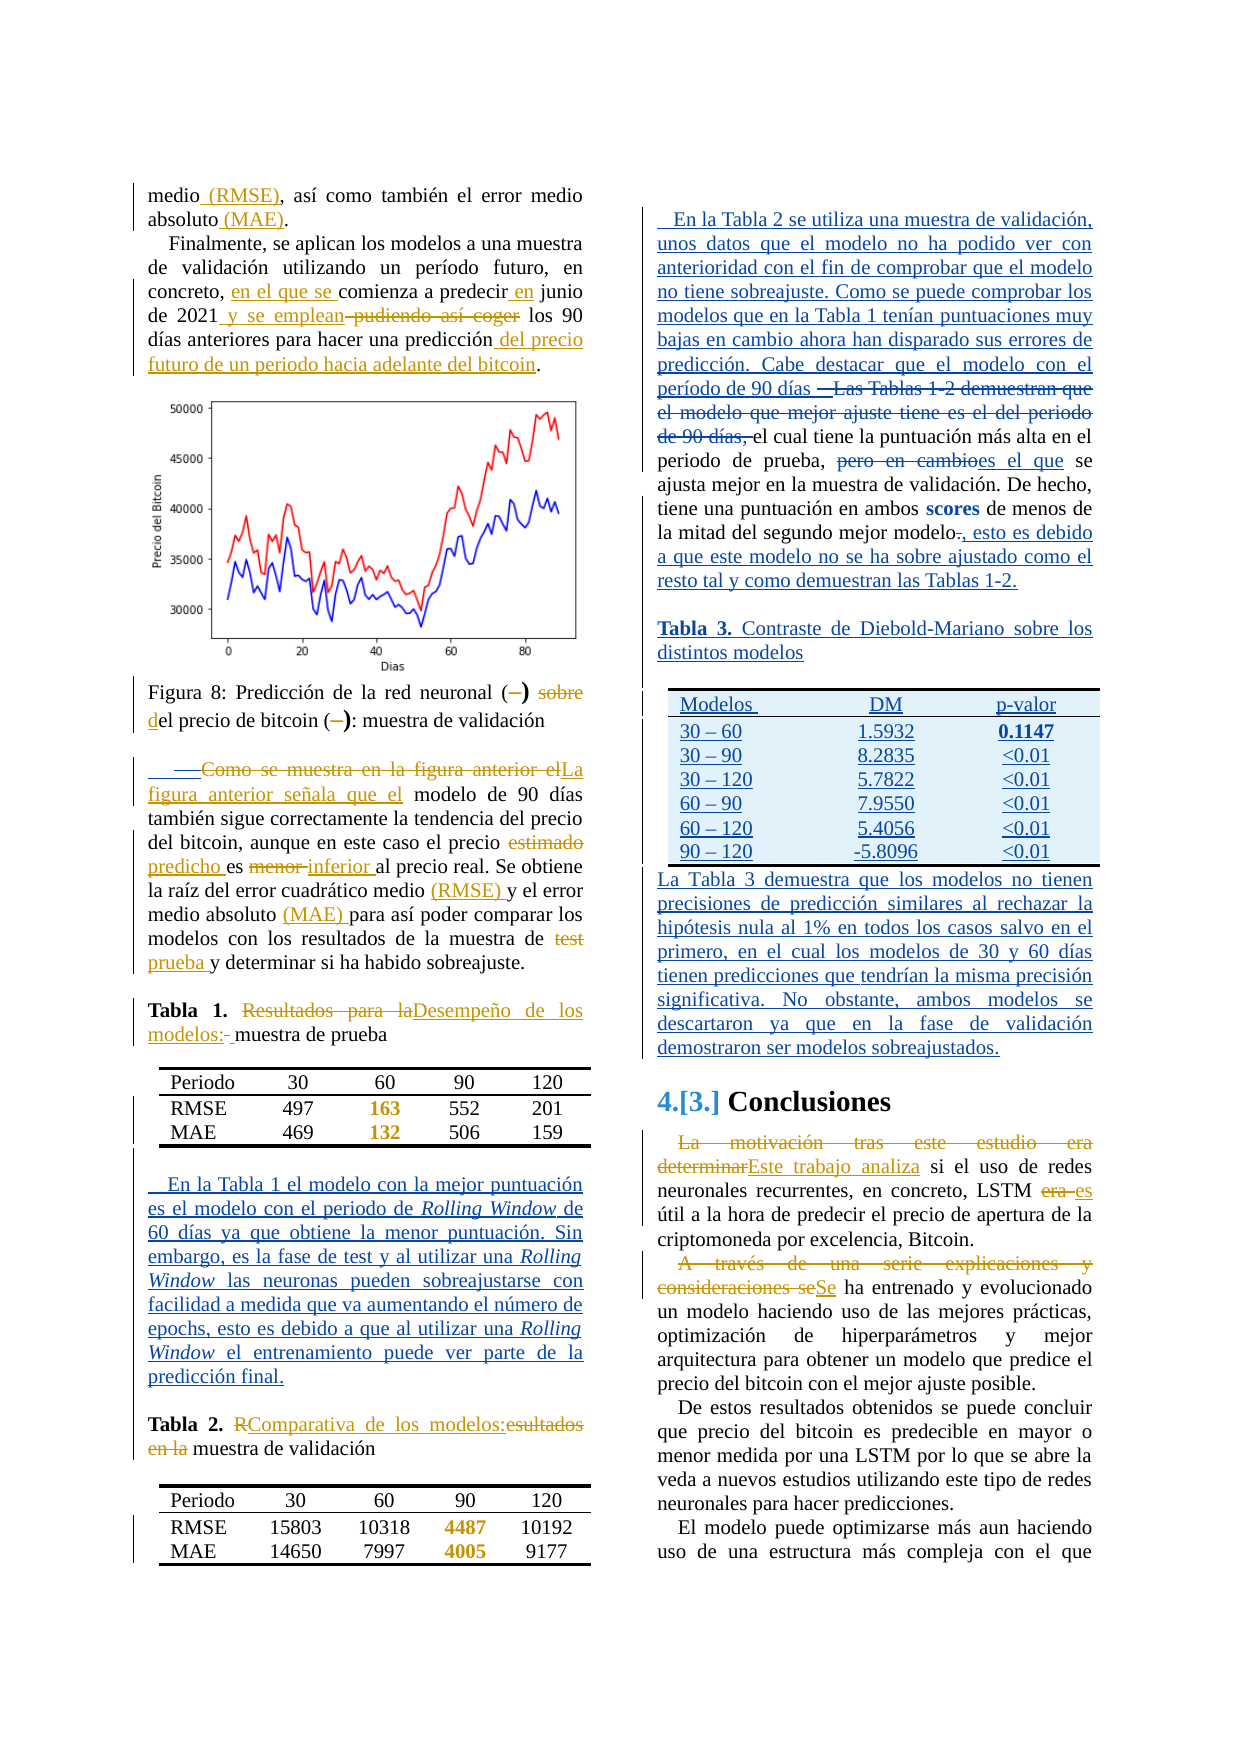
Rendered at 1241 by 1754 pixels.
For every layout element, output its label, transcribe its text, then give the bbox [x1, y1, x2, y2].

text De estos resultados obtenidos se puede concluir que precio del bitcoin es predecible en mayor o menor medida por una LSTM por lo que se abre la veda a nuevos estudios utilizando este tipo de redes neuronales para hacer predicciones. [657, 1395, 1093, 1515]
text Tabla 2. muestra de validación [148, 1412, 583, 1460]
table_header 90 [424, 1070, 504, 1094]
text Figura 8: Predicción de la red neuronal (–) el precio de bitcoin (–): muestra de validación [148, 676, 583, 733]
table_header Periodo [159, 1488, 251, 1512]
table_cell 469 [251, 1120, 345, 1144]
table_cell 7997 [340, 1539, 428, 1563]
table_cell RMSE [159, 1513, 251, 1539]
table_cell 201 [504, 1096, 591, 1120]
picture [147, 399, 584, 676]
table_header 120 [502, 1488, 591, 1512]
table_cell 4487 [428, 1513, 502, 1539]
table_cell 132 [345, 1120, 424, 1144]
table_header Periodo [159, 1070, 251, 1094]
table_header 30 [251, 1488, 339, 1512]
text Tabla 1. muestra de prueba [148, 998, 583, 1046]
text modelo de 90 días también sigue correctamente la tendencia del precio del bitcoin, aunque en este caso el precio es al precio real. Se obtiene la raíz del error cuadrático medio y el error medio absoluto para así poder comparar los modelos con los resultados de la muestra de y determinar si ha habido sobreajuste. [148, 757, 583, 974]
table_cell 163 [345, 1096, 424, 1120]
text el cual tiene la puntuación más alta en el periodo de prueba, se ajusta mejor en la muestra de validación. De hecho, tiene una puntuación en ambos scores de menos de la mitad del segundo mejor modelo [657, 229, 1093, 276]
text Conclusiones [657, 1084, 1093, 1118]
text el cual tiene la puntuación más alta en el periodo de prueba, se ajusta mejor en la muestra de validación. De hecho, tiene una puntuación en ambos scores de menos de la mitad del segundo mejor modelo [657, 374, 1093, 413]
table_cell RMSE [159, 1096, 251, 1120]
table_cell 506 [424, 1120, 504, 1144]
table_cell 552 [424, 1096, 504, 1120]
text ha entrenado y evolucionado un modelo haciendo uso de las mejores prácticas, optimización de hiperparámetros y mejor arquitectura para obtener un modelo que predice el precio del bitcoin con el mejor ajuste posible. [657, 1251, 1093, 1395]
table_cell MAE [159, 1539, 251, 1563]
table_header 30 [251, 1070, 345, 1094]
table_header 60 [340, 1488, 428, 1512]
table_cell 9177 [502, 1539, 591, 1563]
table_header 60 [345, 1070, 424, 1094]
table_header 90 [428, 1488, 502, 1512]
table_cell 10318 [340, 1513, 428, 1539]
table_cell 14650 [251, 1539, 339, 1563]
table_cell 159 [504, 1120, 591, 1144]
text Finalmente, se aplican los modelos a una muestra de validación utilizando un período futuro, en concreto, comienza a predecir junio de 2021 los 90 días anteriores para hacer una predicción. [148, 231, 583, 376]
table_cell MAE [159, 1120, 251, 1144]
text Para poder comparar esta predicción con otros modelos se estima la raíz del error cuadrático medio, así como también el error medio absoluto. [148, 183, 583, 231]
table_cell 4005 [428, 1539, 502, 1563]
text el cual tiene la puntuación más alta en el periodo de prueba, se ajusta mejor en la muestra de validación. De hecho, tiene una puntuación en ambos scores de menos de la mitad del segundo mejor modelo [657, 414, 1093, 565]
table_cell 10192 [502, 1513, 591, 1539]
table_cell 15803 [251, 1513, 339, 1539]
table_cell 497 [251, 1096, 345, 1120]
text si el uso de redes neuronales recurrentes, en concreto, LSTM útil a la hora de predecir el precio de apertura de la criptomoneda por excelencia, Bitcoin. [657, 1130, 1093, 1251]
table_header 120 [504, 1070, 591, 1094]
